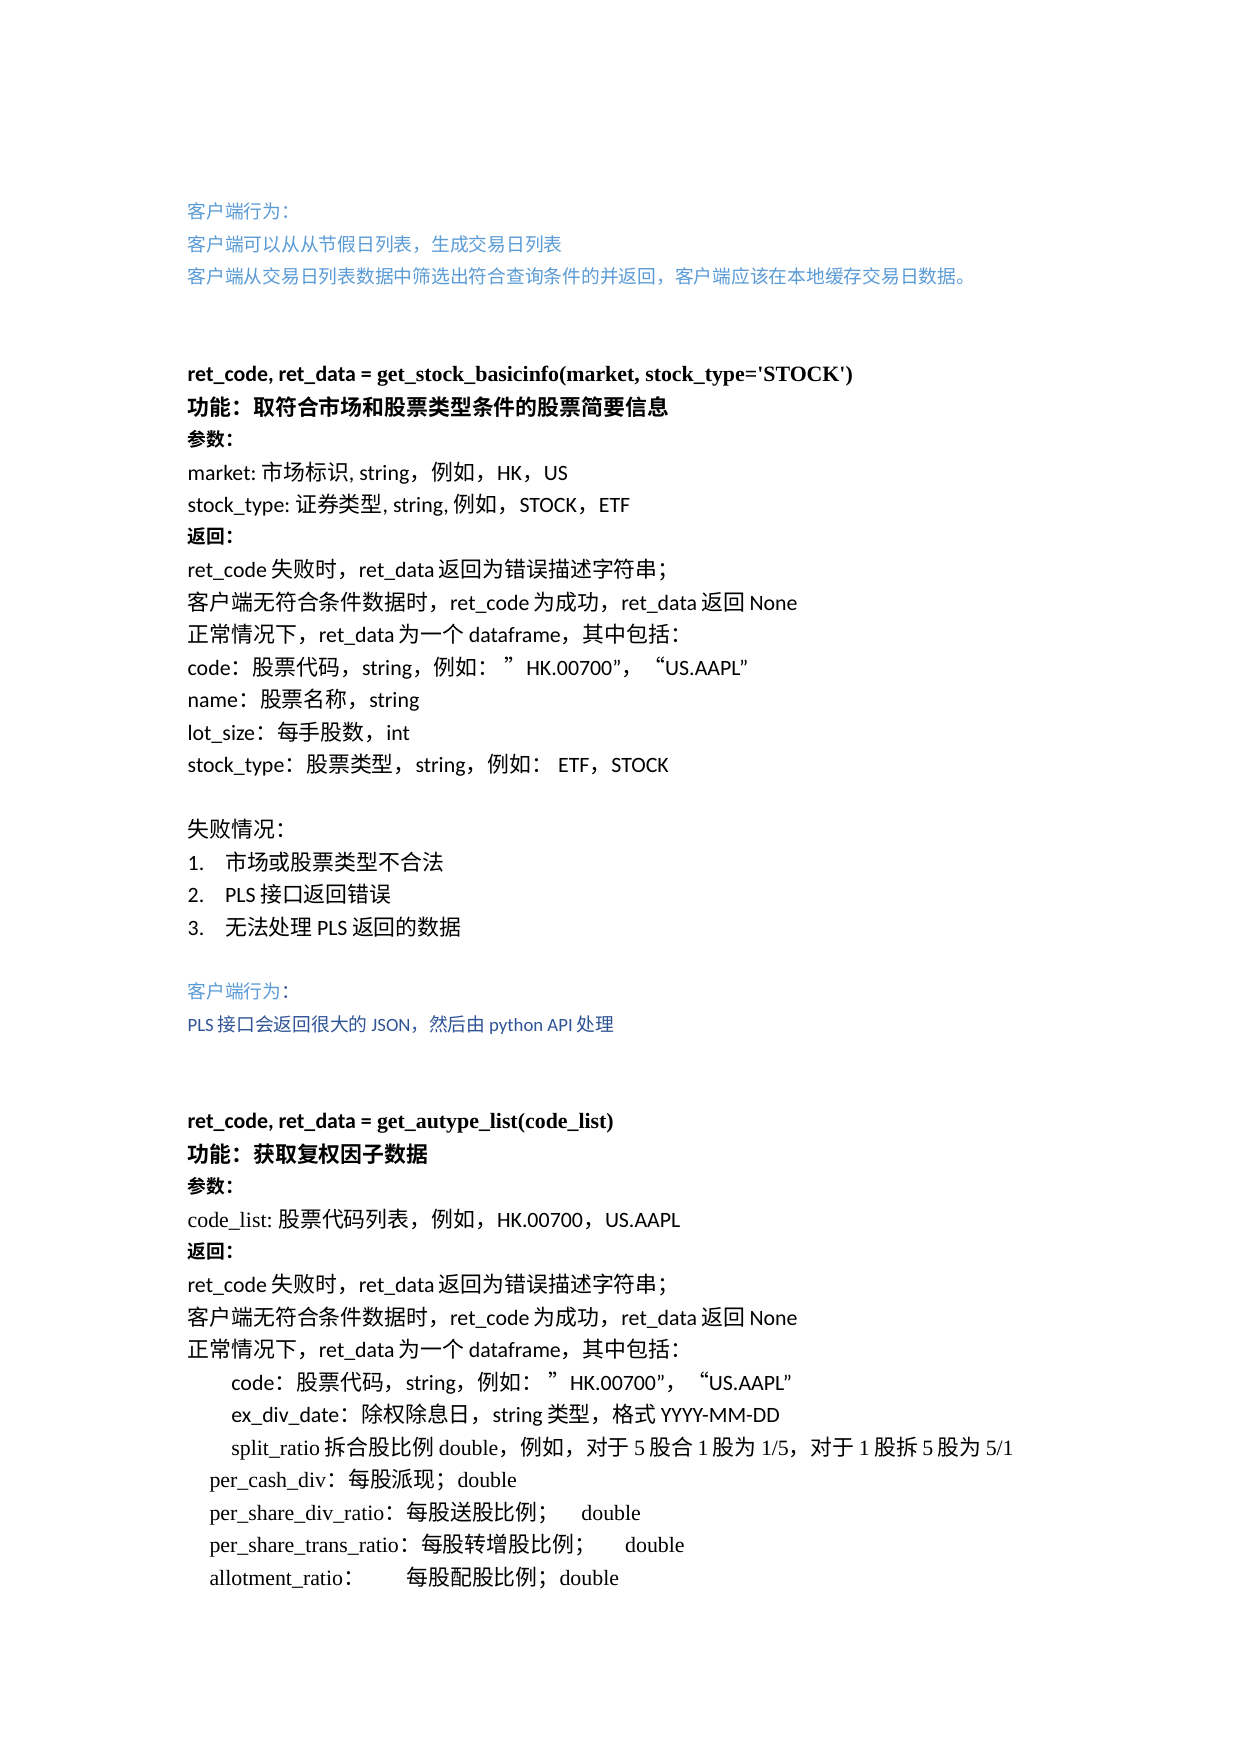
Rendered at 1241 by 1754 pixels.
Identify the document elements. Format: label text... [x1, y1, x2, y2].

text market: 市场标识, string，例如，HK，US [187, 454, 1053, 487]
text 正常情况下，ret_data为一个dataframe，其中包括： [187, 1332, 1053, 1364]
text 客户端无符合条件数据时，ret_code为成功，ret_data返回None [187, 1299, 1053, 1332]
text 客户端无符合条件数据时，ret_code为成功，ret_data返回None [187, 584, 1053, 617]
text per_cash_div：每股派现；double [187, 1462, 1053, 1494]
text 客户端从交易日列表数据中筛选出符合查询条件的并返回，客户端应该在本地缓存交易日数据。 [187, 259, 978, 292]
list 无法处理PLS返回的数据 [187, 909, 1053, 942]
text code：股票代码，string，例如： ”HK.00700”，“US.AAPL” [187, 1364, 1053, 1397]
text ret_code失败时，ret_data返回为错误描述字符串； [187, 1267, 1053, 1299]
text lot_size：每手股数，int [187, 714, 1053, 747]
list 市场或股票类型不合法 [187, 844, 1053, 877]
text 客户端可以从从节假日列表，生成交易日列表 [187, 227, 978, 259]
text stock_type: 证券类型, string, 例如，STOCK，ETF [187, 487, 1053, 519]
text stock_type：股票类型，string，例如： ETF，STOCK [187, 747, 1053, 779]
text PLS接口会返回很大的JSON，然后由python API处理 [187, 1007, 978, 1039]
text 返回： [187, 1234, 1053, 1267]
text 功能：获取复权因子数据 [187, 1137, 1053, 1169]
text per_share_trans_ratio：每股转增股比例； double [187, 1527, 1053, 1559]
text name：股票名称，string [187, 682, 1053, 714]
text 参数： [187, 422, 1053, 454]
text allotment_ratio： 每股配股比例；double [187, 1559, 1053, 1592]
text ret_code, ret_data = get_autype_list(code_list) [187, 1104, 1053, 1137]
text 返回： [187, 519, 1053, 552]
list PLS接口返回错误 [187, 877, 1053, 909]
text 功能：取符合市场和股票类型条件的股票简要信息 [187, 389, 1053, 422]
text ret_code失败时，ret_data返回为错误描述字符串； [187, 552, 1053, 584]
text 客户端行为： [187, 974, 978, 1007]
text 失败情况： [187, 812, 1053, 844]
text 正常情况下，ret_data为一个dataframe，其中包括： [187, 617, 1053, 649]
text ex_div_date：除权除息日，string类型，格式YYYY-MM-DD [187, 1397, 1053, 1429]
text code：股票代码，string，例如： ”HK.00700”，“US.AAPL” [187, 649, 1053, 682]
text code_list: 股票代码列表，例如，HK.00700，US.AAPL [187, 1202, 1053, 1234]
text 参数： [187, 1169, 1053, 1202]
text split_ratio拆合股比例 double，例如，对于5股合1股为1/5，对于1股拆5股为5/1 [187, 1429, 1053, 1462]
text ret_code, ret_data = get_stock_basicinfo(market, stock_type='STOCK') [187, 357, 1053, 389]
text 客户端行为： [187, 194, 978, 227]
text per_share_div_ratio：每股送股比例； double [187, 1494, 1053, 1527]
